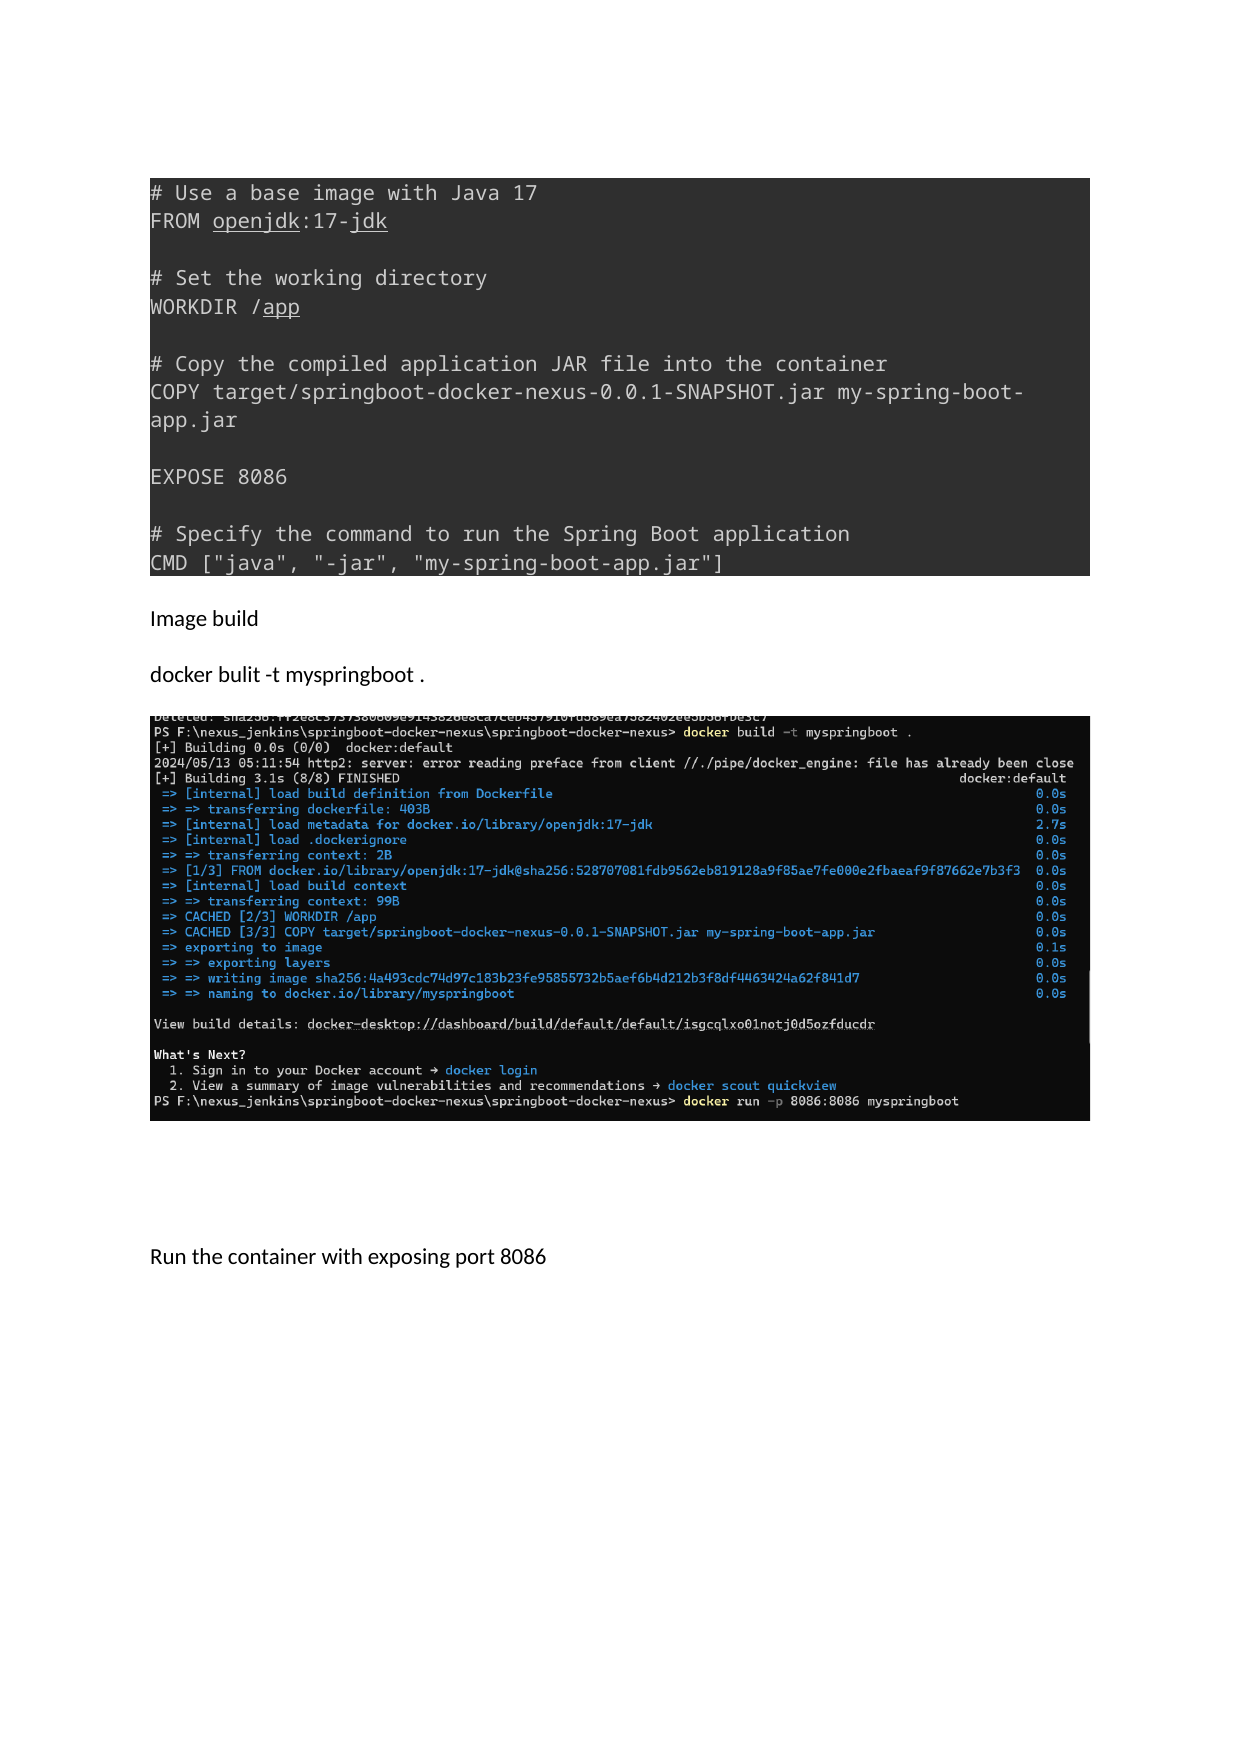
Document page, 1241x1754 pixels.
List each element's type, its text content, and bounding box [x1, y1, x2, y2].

text EXPOSE 8086 [150, 462, 1090, 491]
text FROM openjdk:17-jdk [150, 206, 1090, 235]
text # Specify the command to run the Spring Boot application [150, 519, 1090, 548]
text # Use a base image with Java 17 [150, 178, 1090, 206]
text # Set the working directory [150, 263, 1090, 292]
text WORKDIR /app [150, 292, 1090, 320]
text Run the container with exposing port 8086 [150, 1242, 1090, 1270]
text COPY target/springboot-docker-nexus-0.0.1-SNAPSHOT.jar my-spring-boot-app.jar [150, 377, 1090, 434]
picture [150, 716, 1091, 1121]
text docker bulit -t myspringboot . [150, 660, 1090, 688]
text Image build [150, 604, 1090, 632]
text # Copy the compiled application JAR file into the container [150, 349, 1090, 377]
text CMD ["java", "-jar", "my-spring-boot-app.jar"] [150, 548, 1090, 576]
